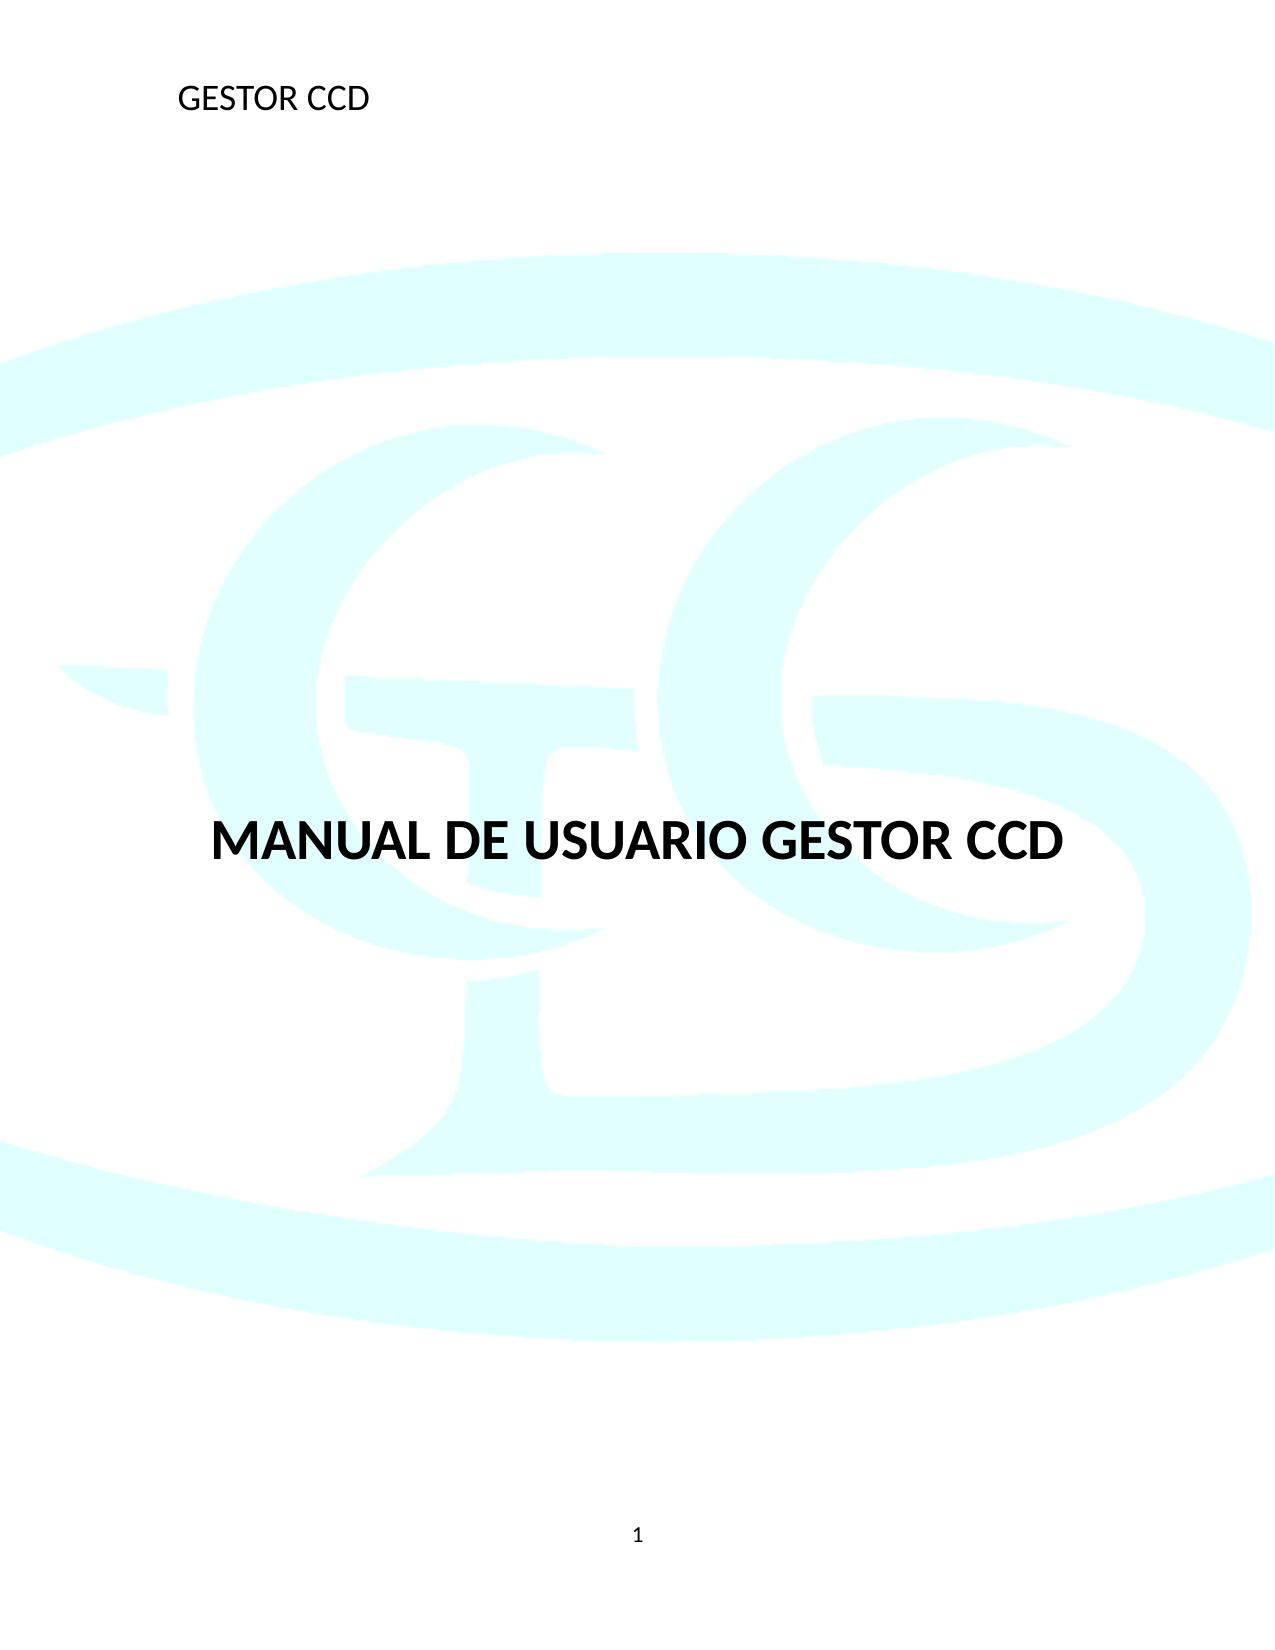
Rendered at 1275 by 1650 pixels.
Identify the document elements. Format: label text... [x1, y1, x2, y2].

text MANUAL DE USUARIO GESTOR CCD [177, 802, 1098, 874]
